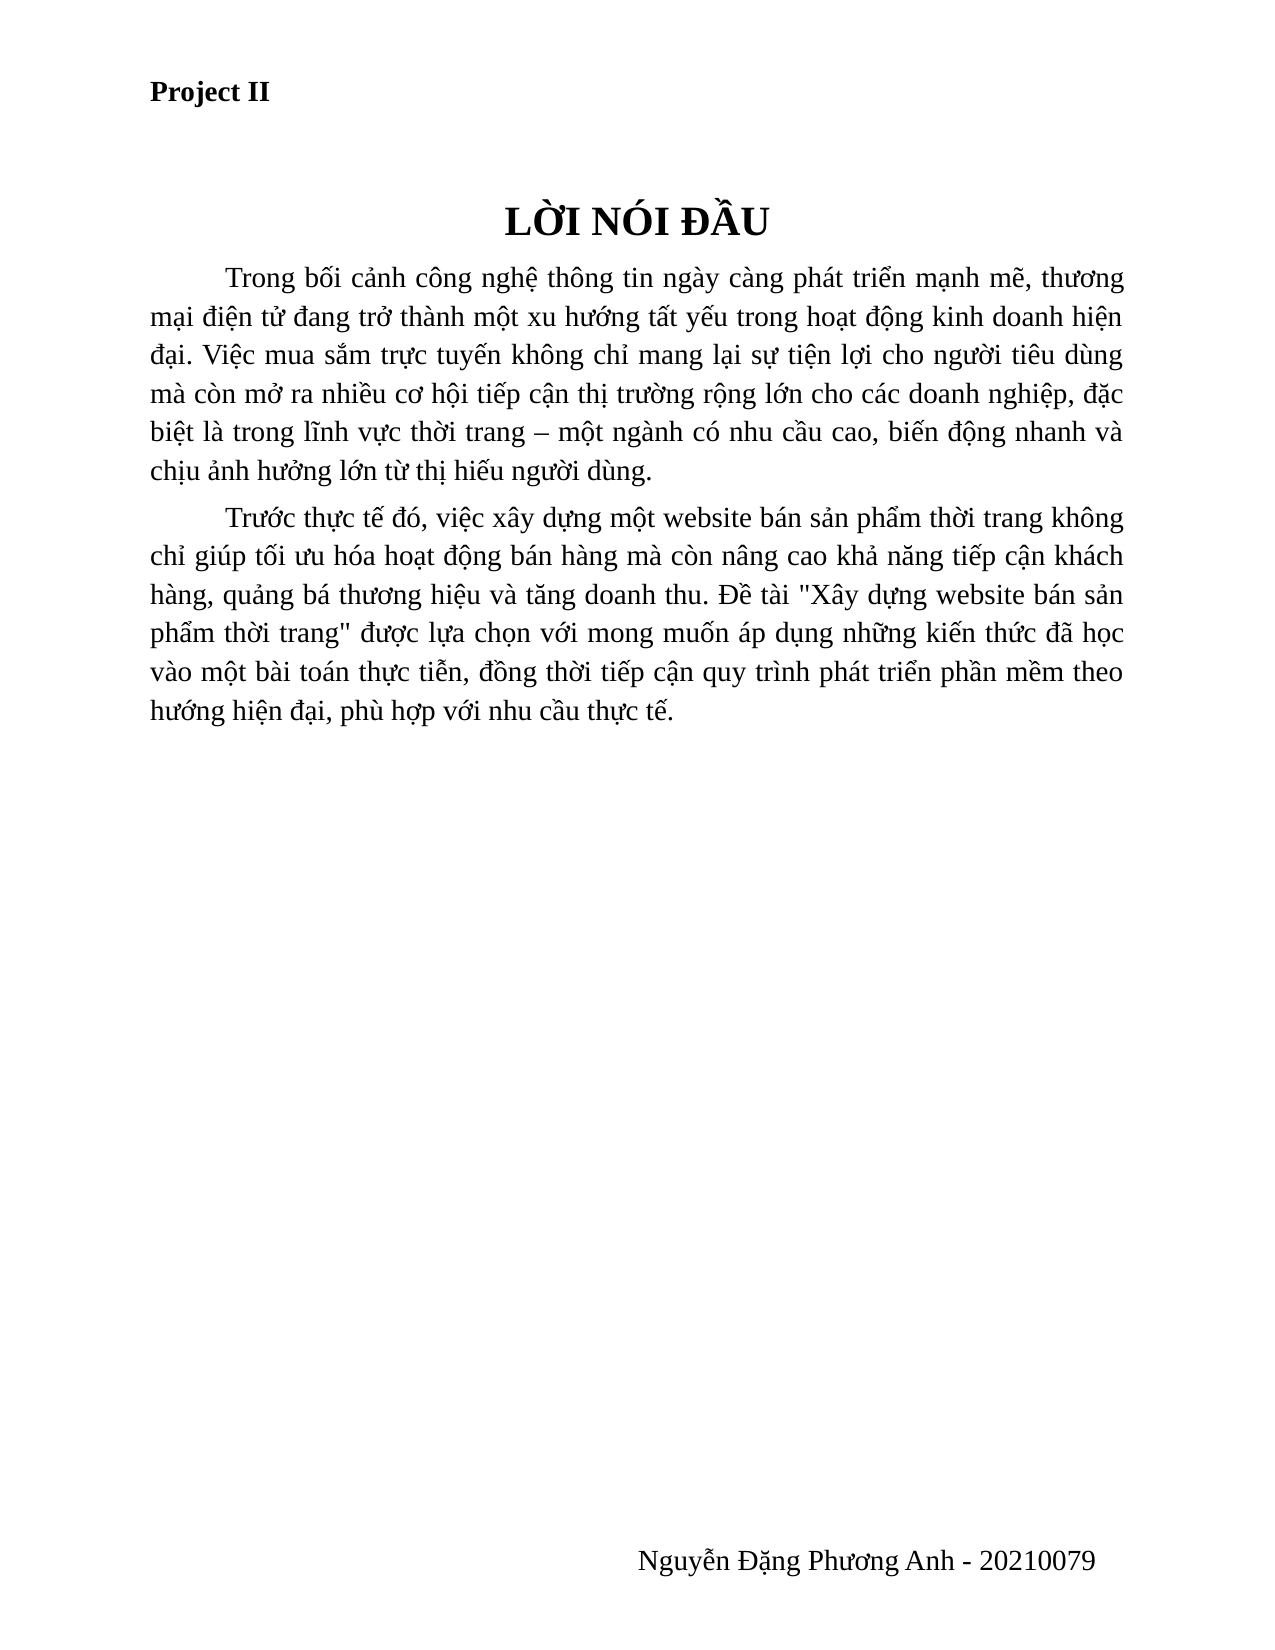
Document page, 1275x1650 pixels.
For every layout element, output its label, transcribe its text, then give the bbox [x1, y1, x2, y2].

subtitle LỜI NÓI ĐẦU [150, 197, 1125, 245]
text Trước thực tế đó, việc xây dựng một website bán sản phẩm thời trang không chỉ giúp tối ưu hóa hoạt động bán hàng mà còn nâng cao khả năng tiếp cận khách hàng, quảng bá thương hiệu và tăng doanh thu. Đề tài "Xây dựng website bán sản phẩm thời trang" được lựa chọn với mong muốn áp dụng những kiến thức đã học vào một bài toán thực tiễn, đồng thời tiếp cận quy trình phát triển phần mềm theo hướng hiện đại, phù hợp với nhu cầu thực tế. [150, 500, 1125, 726]
text Trong bối cảnh công nghệ thông tin ngày càng phát triển mạnh mẽ, thương mại điện tử đang trở thành một xu hướng tất yếu trong hoạt động kinh doanh hiện đại. Việc mua sắm trực tuyến không chỉ mang lại sự tiện lợi cho người tiêu dùng mà còn mở ra nhiều cơ hội tiếp cận thị trường rộng lớn cho các doanh nghiệp, đặc biệt là trong lĩnh vực thời trang – một ngành có nhu cầu cao, biến động nhanh và chịu ảnh hưởng lớn từ thị hiếu người dùng. [150, 260, 1125, 487]
